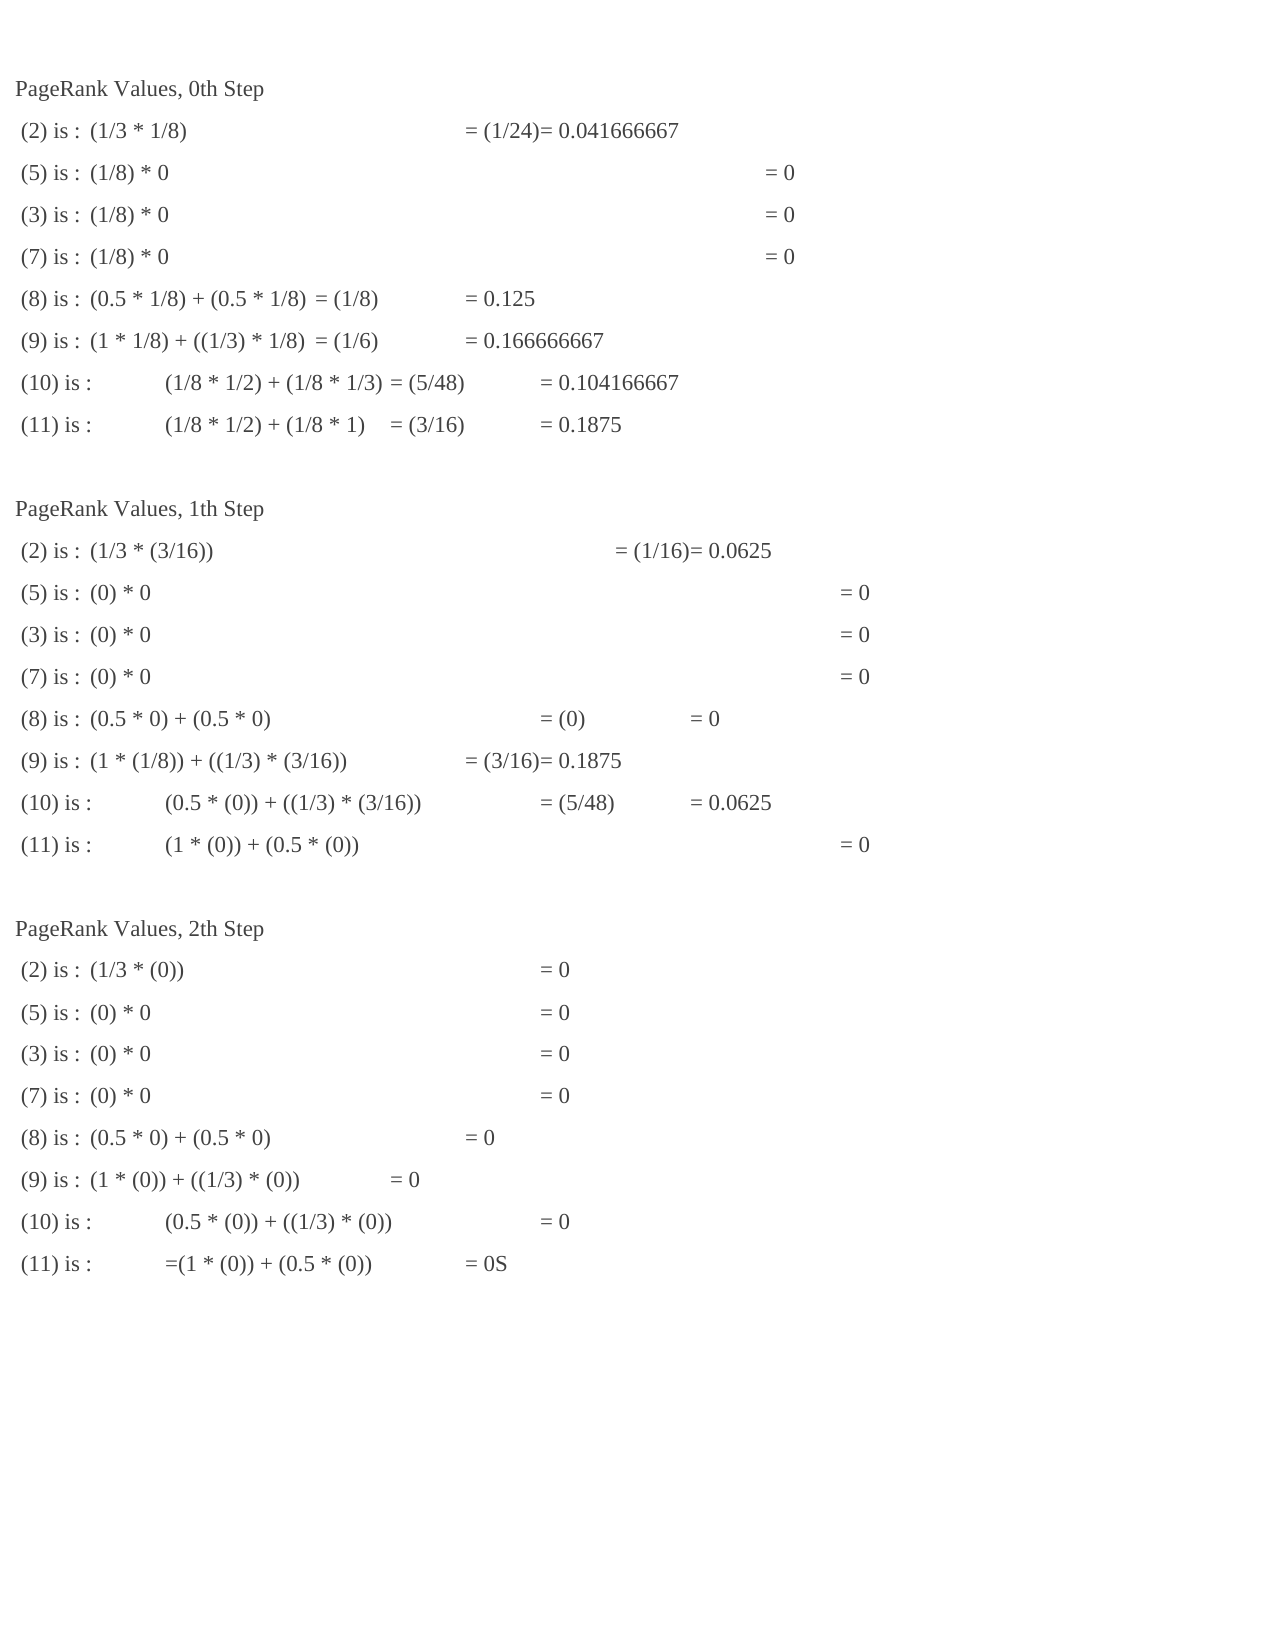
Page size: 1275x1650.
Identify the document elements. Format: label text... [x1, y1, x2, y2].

text (2) is : (1/3 * (3/16)) = (1/16) = 0.0625 [15, 537, 1260, 563]
text (8) is : (0.5 * 1/8) + (0.5 * 1/8) = (1/8) = 0.125 [15, 285, 1260, 311]
text (3) is : (0) * 0 = 0 [15, 621, 1260, 647]
text (3) is : (1/8) * 0 = 0 [15, 201, 1260, 227]
text (10) is : (1/8 * 1/2) + (1/8 * 1/3) = (5/48) = 0.104166667 [15, 369, 1260, 395]
text (9) is : (1 * (0)) + ((1/3) * (0)) = 0 [15, 1166, 1260, 1193]
text (10) is : (0.5 * (0)) + ((1/3) * (0)) = 0 [15, 1208, 1260, 1235]
text (9) is : (1 * 1/8) + ((1/3) * 1/8) = (1/6) = 0.166666667 [15, 327, 1260, 353]
text (2) is : (1/3 * 1/8) = (1/24) = 0.041666667 [15, 117, 1260, 143]
text (2) is : (1/3 * (0)) = 0 [15, 957, 1260, 983]
text (11) is : =(1 * (0)) + (0.5 * (0)) = 0S [15, 1250, 1260, 1277]
text (8) is : (0.5 * 0) + (0.5 * 0) = (0) = 0 [15, 705, 1260, 731]
text (7) is : (0) * 0 = 0 [15, 1082, 1260, 1109]
text (9) is : (1 * (1/8)) + ((1/3) * (3/16)) = (3/16) = 0.1875 [15, 747, 1260, 773]
text (5) is : (0) * 0 = 0 [15, 998, 1260, 1025]
text (10) is : (0.5 * (0)) + ((1/3) * (3/16)) = (5/48) = 0.0625 [15, 789, 1260, 815]
text PageRank Values, 2th Step [15, 914, 1260, 941]
text PageRank Values, 0th Step [15, 75, 1260, 101]
text (11) is : (1 * (0)) + (0.5 * (0)) = 0 [15, 831, 1260, 857]
text (7) is : (0) * 0 = 0 [15, 663, 1260, 689]
text (5) is : (1/8) * 0 = 0 [15, 159, 1260, 185]
text (7) is : (1/8) * 0 = 0 [15, 243, 1260, 269]
text (11) is : (1/8 * 1/2) + (1/8 * 1) = (3/16) = 0.1875 [15, 411, 1260, 437]
text (8) is : (0.5 * 0) + (0.5 * 0) = 0 [15, 1124, 1260, 1151]
text PageRank Values, 1th Step [15, 495, 1260, 521]
text (5) is : (0) * 0 = 0 [15, 579, 1260, 605]
text (3) is : (0) * 0 = 0 [15, 1041, 1260, 1067]
